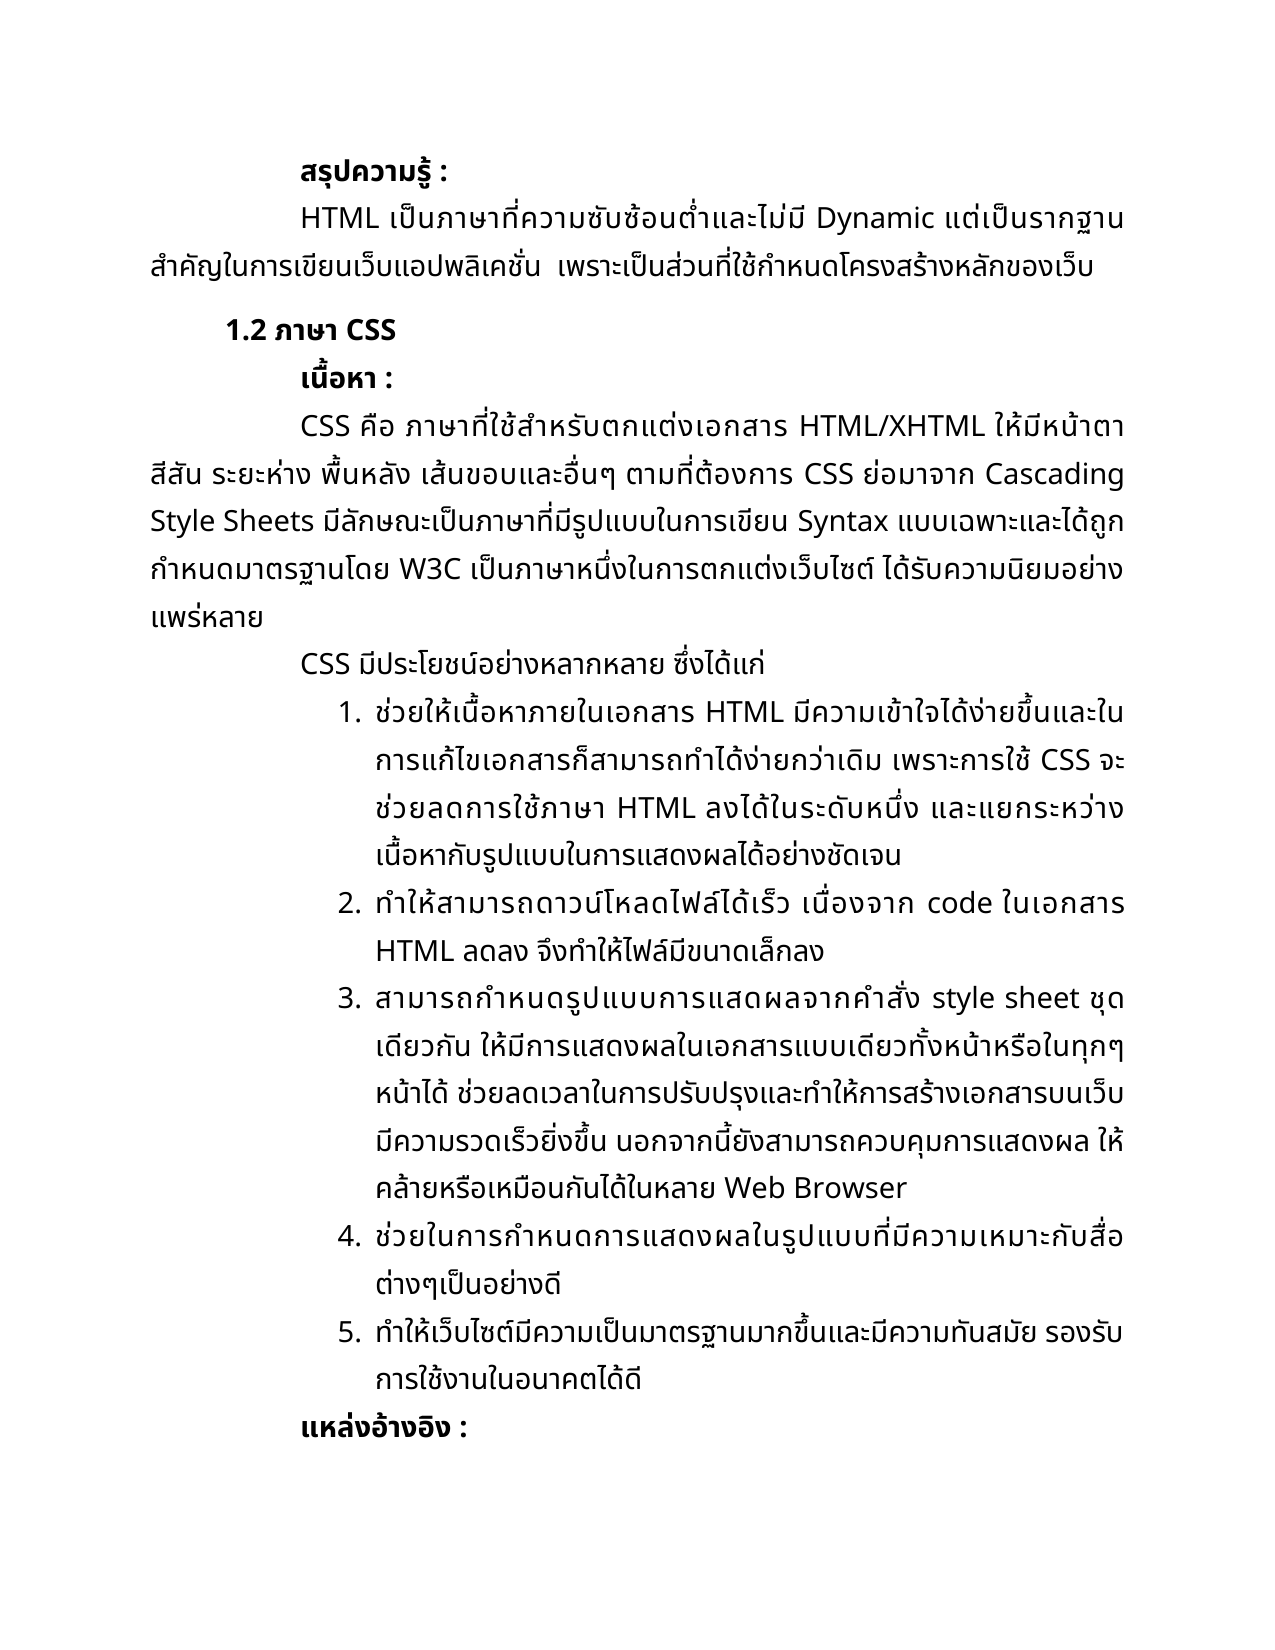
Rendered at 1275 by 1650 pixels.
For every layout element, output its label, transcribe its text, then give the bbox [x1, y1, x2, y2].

text CSS มีประโยชน์อย่างหลากหลาย ซึ่งได้แก่ [150, 644, 1125, 688]
text แหล่งอ้างอิง : [150, 1406, 1125, 1450]
list สามารถกำหนดรูปแบบการแสดผลจากคำสั่ง style sheet ชุดเดียวกัน ให้มีการแสดงผลในเอกสารแบบเดียวทั้งหน้าหรือในทุกๆ หน้าได้ ช่วยลดเวลาในการปรับปรุงและทำให้การสร้างเอกสารบนเว็บมีความรวดเร็วยิ่งขึ้น นอกจากนี้ยังสามารถควบคุมการแสดงผล ให้คล้ายหรือเหมือนกันได้ในหลาย Web Browser [337, 978, 1125, 1212]
list ทำให้เว็บไซต์มีความเป็นมาตรฐานมากขึ้นและมีความทันสมัย รองรับการใช้งานในอนาคตได้ดี [337, 1311, 1125, 1403]
text HTML เป็นภาษาที่ความซับซ้อนต่ำและไม่มี Dynamic แต่เป็นรากฐานสำคัญในการเขียนเว็บแอปพลิเคชั่น เพราะเป็นส่วนที่ใช้กำหนดโครงสร้างหลักของเว็บ [150, 198, 1125, 289]
list ช่วยให้เนื้อหาภายในเอกสาร HTML มีความเข้าใจได้ง่ายขึ้นและในการแก้ไขเอกสารก็สามารถทำได้ง่ายกว่าเดิม เพราะการใช้ CSS จะช่วยลดการใช้ภาษา HTML ลงได้ในระดับหนึ่ง และแยกระหว่างเนื้อหากับรูปแบบในการแสดงผลได้อย่างชัดเจน [337, 691, 1125, 879]
text เนื้อหา : [150, 357, 1125, 402]
list ช่วยในการกำหนดการแสดงผลในรูปแบบที่มีความเหมาะกับสื่อต่างๆเป็นอย่างดี [337, 1216, 1125, 1307]
text CSS คือ ภาษาที่ใช้สำหรับตกแต่งเอกสาร HTML/XHTML ให้มีหน้าตา สีสัน ระยะห่าง พื้นหลัง เส้นขอบและอื่นๆ ตามที่ต้องการ CSS ย่อมาจาก Cascading Style Sheets มีลักษณะเป็นภาษาที่มีรูปแบบในการเขียน Syntax แบบเฉพาะและได้ถูกกำหนดมาตรฐานโดย W3C เป็นภาษาหนึ่งในการตกแต่งเว็บไซต์ ได้รับความนิยมอย่างแพร่หลาย [150, 405, 1125, 640]
subtitle 1.2 ภาษา CSS [225, 310, 1125, 354]
list ทำให้สามารถดาวน์โหลดไฟล์ได้เร็ว เนื่องจาก code ในเอกสาร HTML ลดลง จึงทำให้ไฟล์มีขนาดเล็กลง [337, 882, 1125, 974]
text สรุปความรู้ : [150, 150, 1125, 194]
